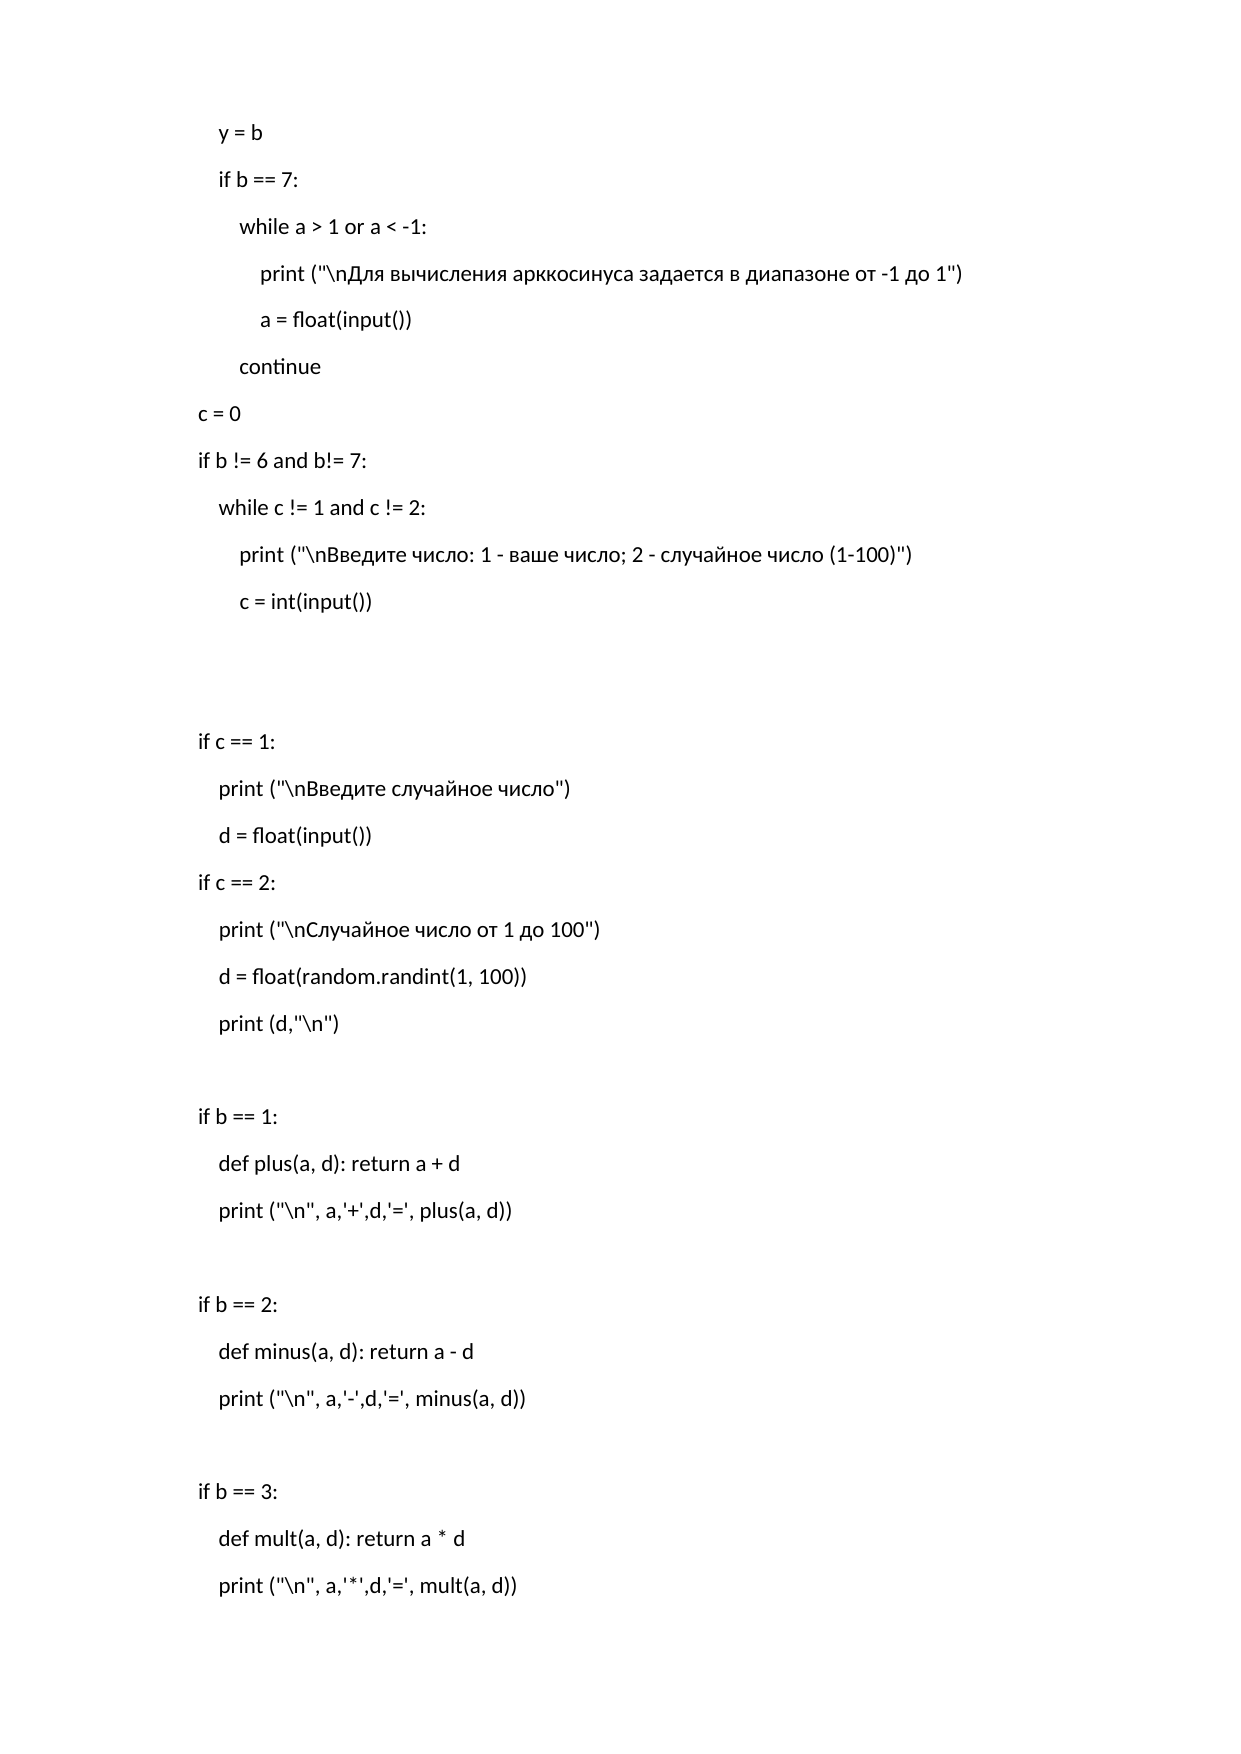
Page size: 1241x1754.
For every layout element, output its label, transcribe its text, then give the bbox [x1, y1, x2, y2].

text print (d,"\n") [177, 1009, 1152, 1037]
text y = b [177, 118, 1152, 146]
text print ("\nСлучайное число от 1 до 100") [177, 915, 1152, 943]
text if b == 3: [177, 1477, 1152, 1506]
text print ("\n", a,'-',d,'=', minus(a, d)) [177, 1384, 1152, 1412]
text def mult(a, d): return a * d [177, 1524, 1152, 1552]
text d = float(random.randint(1, 100)) [177, 962, 1152, 990]
text if c == 2: [177, 868, 1152, 896]
text if b != 6 and b!= 7: [177, 446, 1152, 474]
text continue [177, 352, 1152, 381]
text a = float(input()) [177, 306, 1152, 334]
text print ("\nДля вычисления арккосинуса задается в диапазоне от -1 до 1") [177, 259, 1152, 287]
text d = float(input()) [177, 821, 1152, 849]
text if b == 7: [177, 165, 1152, 193]
text if c == 1: [177, 727, 1152, 756]
text c = int(input()) [177, 587, 1152, 615]
text print ("\nВведите число: 1 - ваше число; 2 - случайное число (1-100)") [177, 540, 1152, 568]
text if b == 1: [177, 1102, 1152, 1131]
text print ("\nВведите случайное число") [177, 774, 1152, 802]
text print ("\n", a,'*',d,'=', mult(a, d)) [177, 1571, 1152, 1599]
text print ("\n", a,'+',d,'=', plus(a, d)) [177, 1196, 1152, 1224]
text while c != 1 and c != 2: [177, 493, 1152, 521]
text if b == 2: [177, 1290, 1152, 1318]
text def minus(a, d): return a - d [177, 1337, 1152, 1365]
text c = 0 [177, 399, 1152, 427]
text while a > 1 or a < -1: [177, 212, 1152, 240]
text def plus(a, d): return a + d [177, 1149, 1152, 1177]
